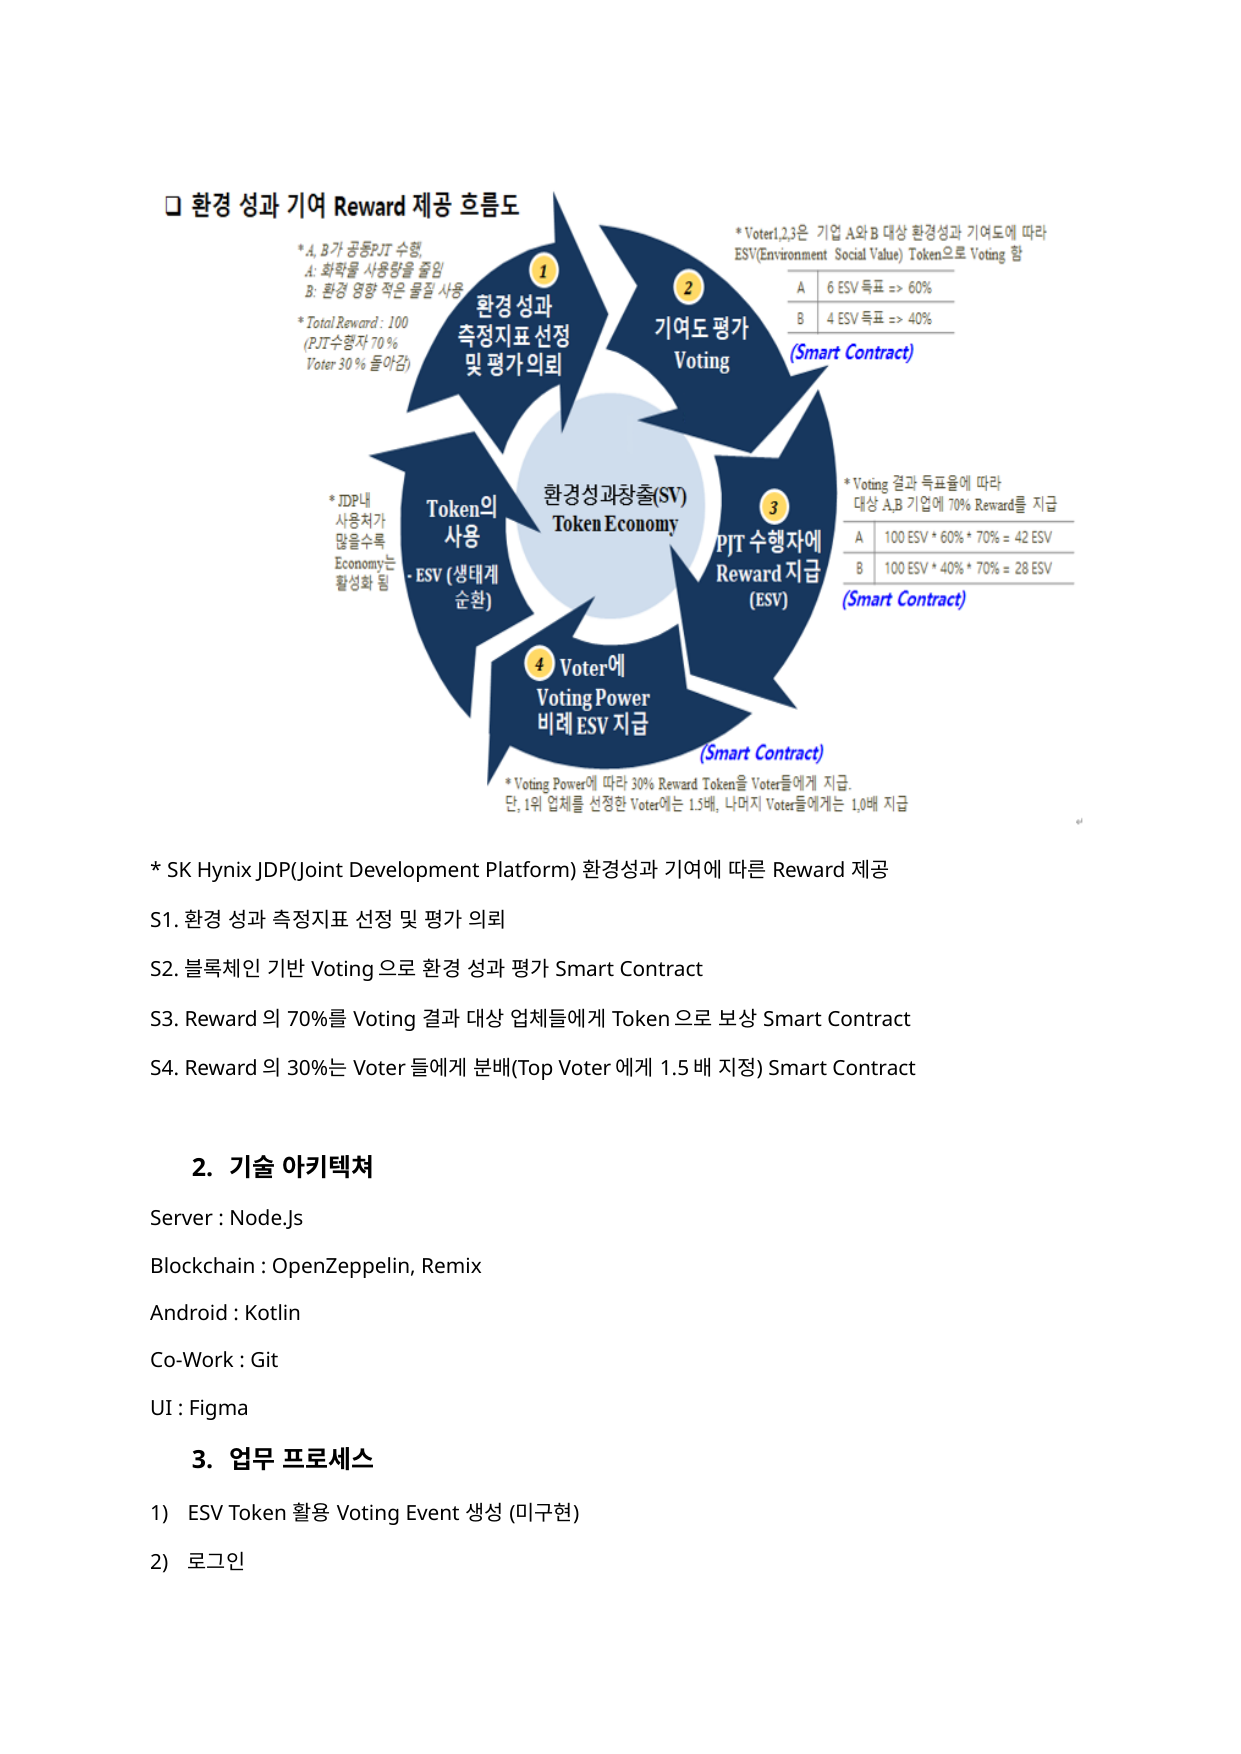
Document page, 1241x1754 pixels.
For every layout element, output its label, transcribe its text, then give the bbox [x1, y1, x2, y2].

text * SK Hynix JDP(Joint Development Platform) 환경성과 기여에 따른 Reward 제공 [150, 854, 1090, 884]
list 업무 프로세스 [192, 1440, 1090, 1476]
text S3. Reward의 70%를 Voting 결과 대상 업체들에게 Token으로 보상 Smart Contract [150, 1002, 1090, 1032]
list 로그인 [150, 1545, 1090, 1575]
text Android : Kotlin [150, 1298, 1090, 1327]
text Blockchain : OpenZeppelin, Remix [150, 1251, 1090, 1279]
list ESV Token 활용 Voting Event 생성 (미구현) [150, 1496, 1090, 1526]
text UI : Figma [150, 1393, 1090, 1421]
text Co-Work : Git [150, 1345, 1090, 1374]
list 기술 아키텍쳐 [192, 1148, 1090, 1184]
text S2. 블록체인 기반 Voting으로 환경 성과 평가 Smart Contract [150, 952, 1090, 983]
text S1. 환경 성과 측정지표 선정 및 평가 의뢰 [150, 903, 1090, 933]
text S4. Reward의 30%는 Voter들에게 분배(Top Voter에게 1.5배 지정) Smart Contract [150, 1051, 1090, 1081]
picture [150, 177, 1091, 835]
text Server : Node.Js [150, 1203, 1090, 1232]
